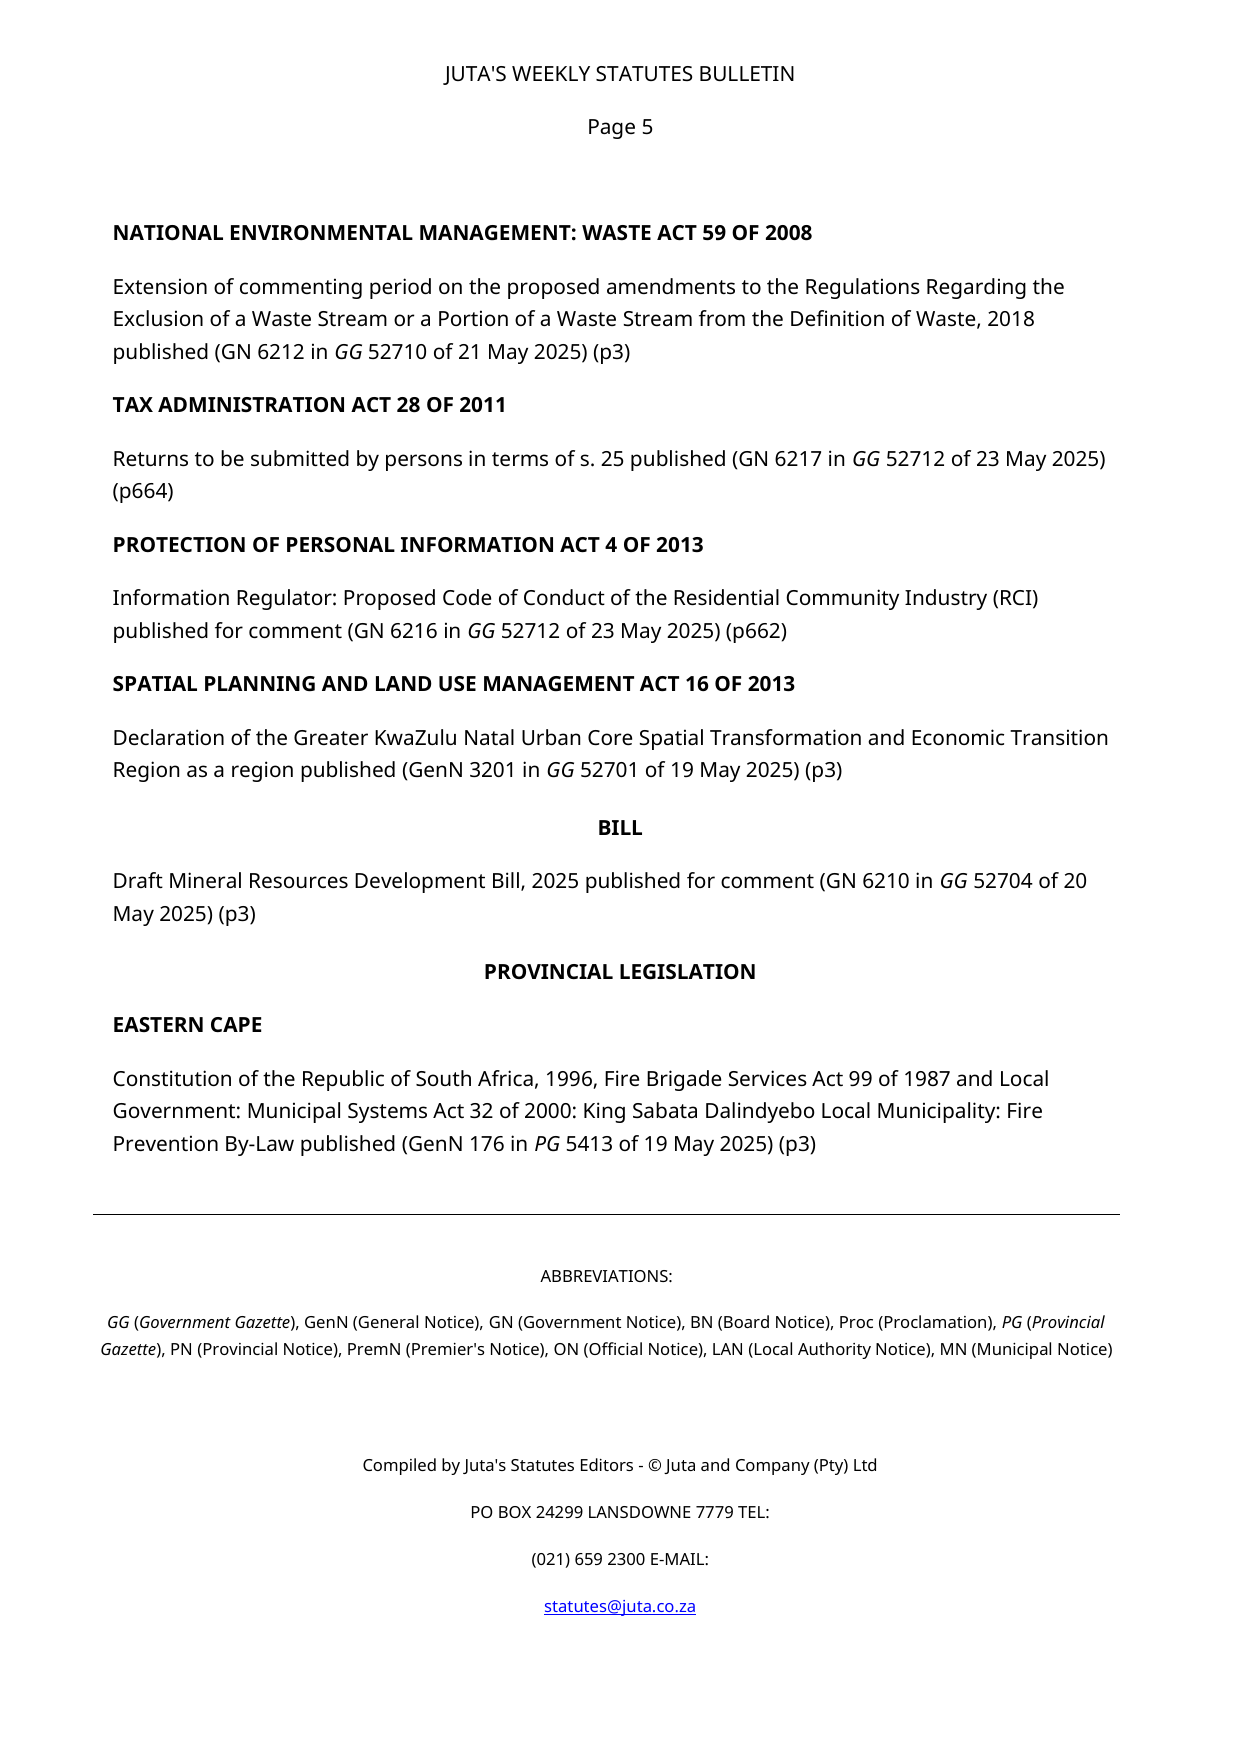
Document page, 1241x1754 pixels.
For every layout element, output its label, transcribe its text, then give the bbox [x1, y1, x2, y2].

text Declaration of the Greater KwaZulu Natal Urban Core Spatial Transformation and Economic Transition Region as a region published (GenN 3201 in GG 52701 of 19 May 2025) (p3) [112, 723, 1128, 784]
text BILL [112, 813, 1128, 842]
text PROTECTION OF PERSONAL INFORMATION ACT 4 OF 2013 [112, 530, 1128, 558]
text PROVINCIAL LEGISLATION [112, 957, 1128, 985]
text TAX ADMINISTRATION ACT 28 OF 2011 [112, 391, 1128, 419]
text Returns to be submitted by persons in terms of s. 25 published (GN 6217 in GG 52712 of 23 May 2025) (p664) [112, 444, 1128, 505]
text EASTERN CAPE [112, 1010, 1128, 1039]
text Constitution of the Republic of South Africa, 1996, Fire Brigade Services Act 99 of 1987 and Local Government: Municipal Systems Act 32 of 2000: King Sabata Dalindyebo Local Municipality: Fire Prevention By-Law published (GenN 176 in PG 5413 of 19 May 2025) (p3) [112, 1064, 1128, 1157]
text Draft Mineral Resources Development Bill, 2025 published for comment (GN 6210 in GG 52704 of 20 May 2025) (p3) [112, 867, 1128, 928]
text Information Regulator: Proposed Code of Conduct of the Residential Community Industry (RCI) published for comment (GN 6216 in GG 52712 of 23 May 2025) (p662) [112, 583, 1128, 644]
text SPATIAL PLANNING AND LAND USE MANAGEMENT ACT 16 OF 2013 [112, 669, 1128, 698]
text NATIONAL ENVIRONMENTAL MANAGEMENT: WASTE ACT 59 OF 2008 [112, 218, 1128, 247]
text Extension of commenting period on the proposed amendments to the Regulations Regarding the Exclusion of a Waste Stream or a Portion of a Waste Stream from the Definition of Waste, 2018 published (GN 6212 in GG 52710 of 21 May 2025) (p3) [112, 272, 1128, 366]
